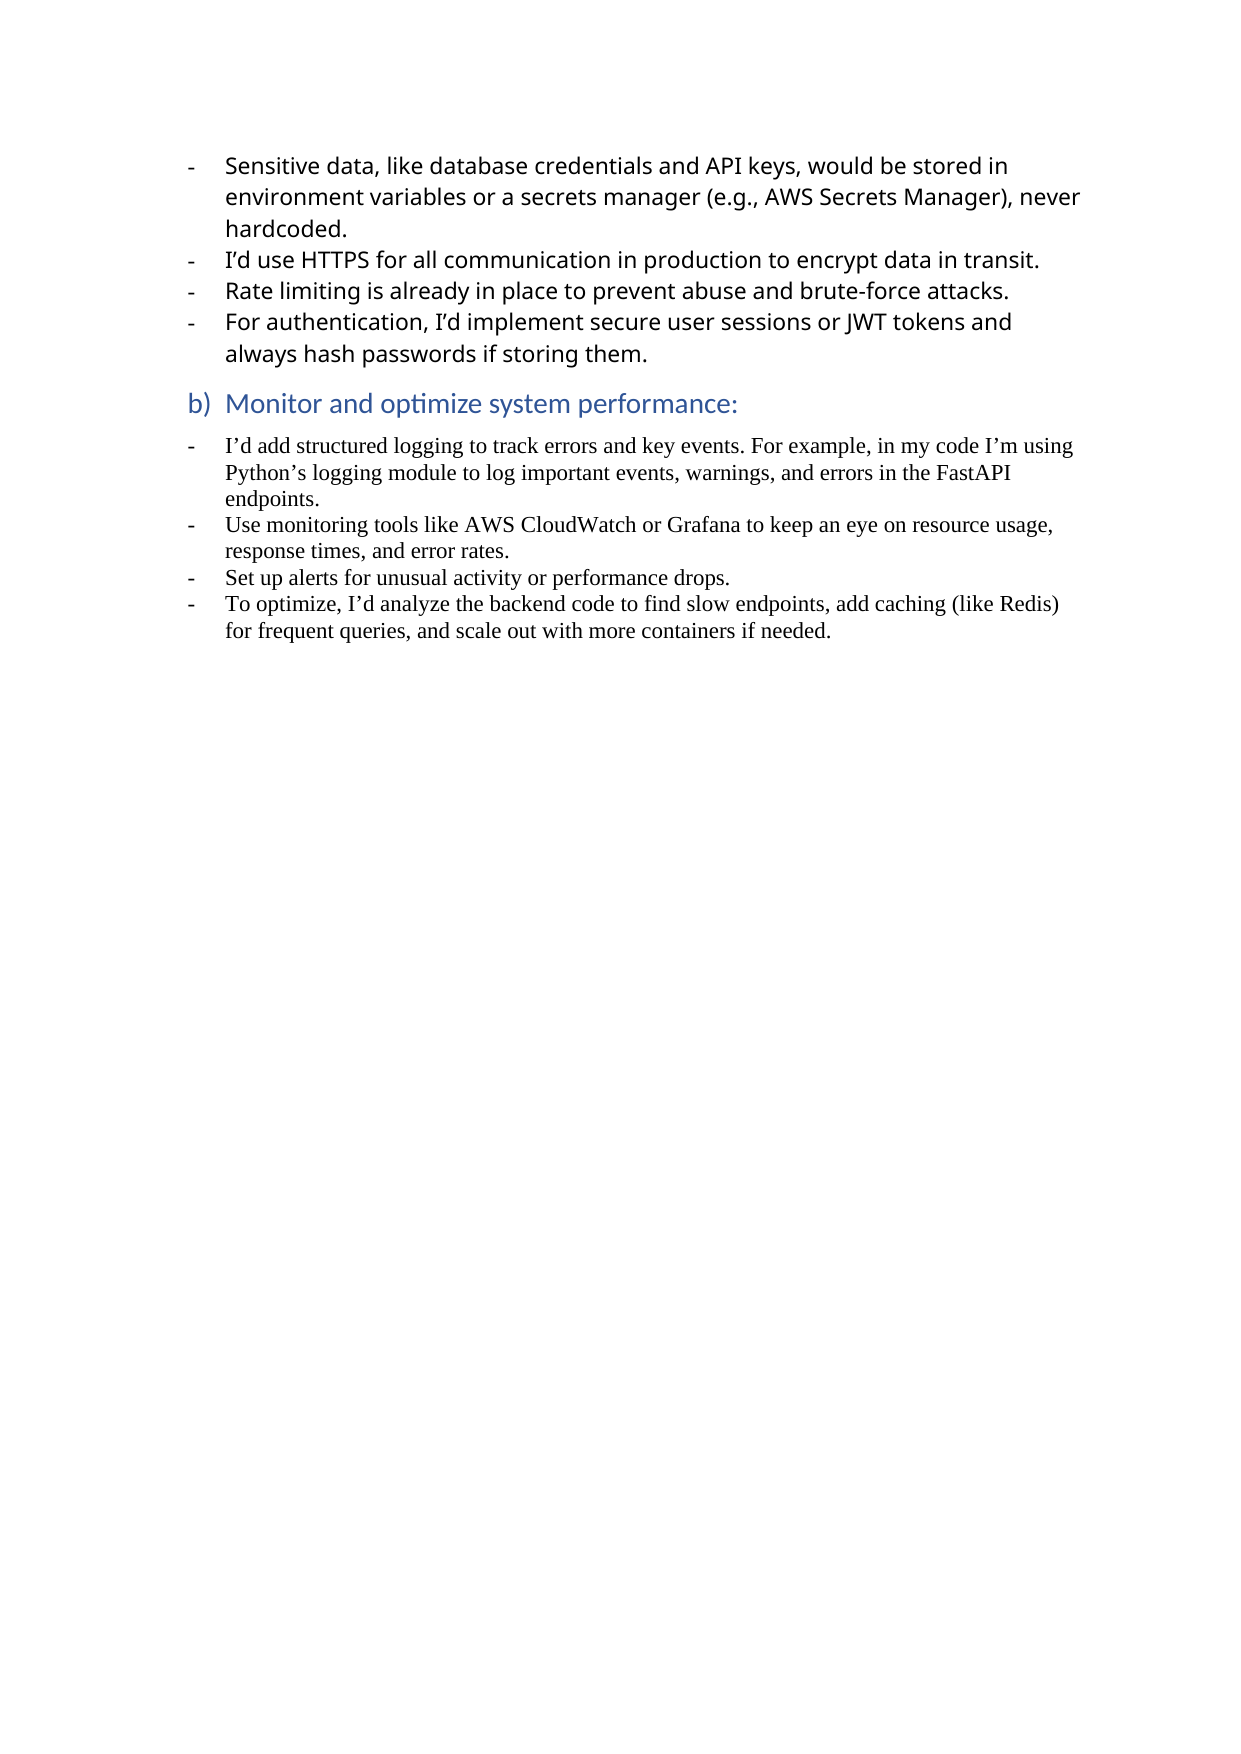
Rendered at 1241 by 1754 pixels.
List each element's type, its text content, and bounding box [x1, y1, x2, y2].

list Set up alerts for unusual activity or performance drops. [187, 564, 1090, 590]
list To optimize, I’d analyze the backend code to find slow endpoints, add caching (like Redis) for frequent queries, and scale out with more containers if needed. [187, 590, 1090, 643]
list I’d add structured logging to track errors and key events. For example, in my code I’m using Python’s logging module to log important events, warnings, and errors in the FastAPI endpoints. [187, 432, 1090, 511]
list Sensitive data, like database credentials and API keys, would be stored in environment variables or a secrets manager (e.g., AWS Secrets Manager), never hardcoded. [187, 150, 1090, 244]
subtitle Monitor and optimize system performance: [187, 385, 1090, 421]
list Rate limiting is already in place to prevent abuse and brute-force attacks. [187, 275, 1090, 306]
list I’d use HTTPS for all communication in production to encrypt data in transit. [187, 244, 1090, 275]
list For authentication, I’d implement secure user sessions or JWT tokens and always hash passwords if storing them. [187, 306, 1090, 369]
list Use monitoring tools like AWS CloudWatch or Grafana to keep an eye on resource usage, response times, and error rates. [187, 511, 1090, 564]
